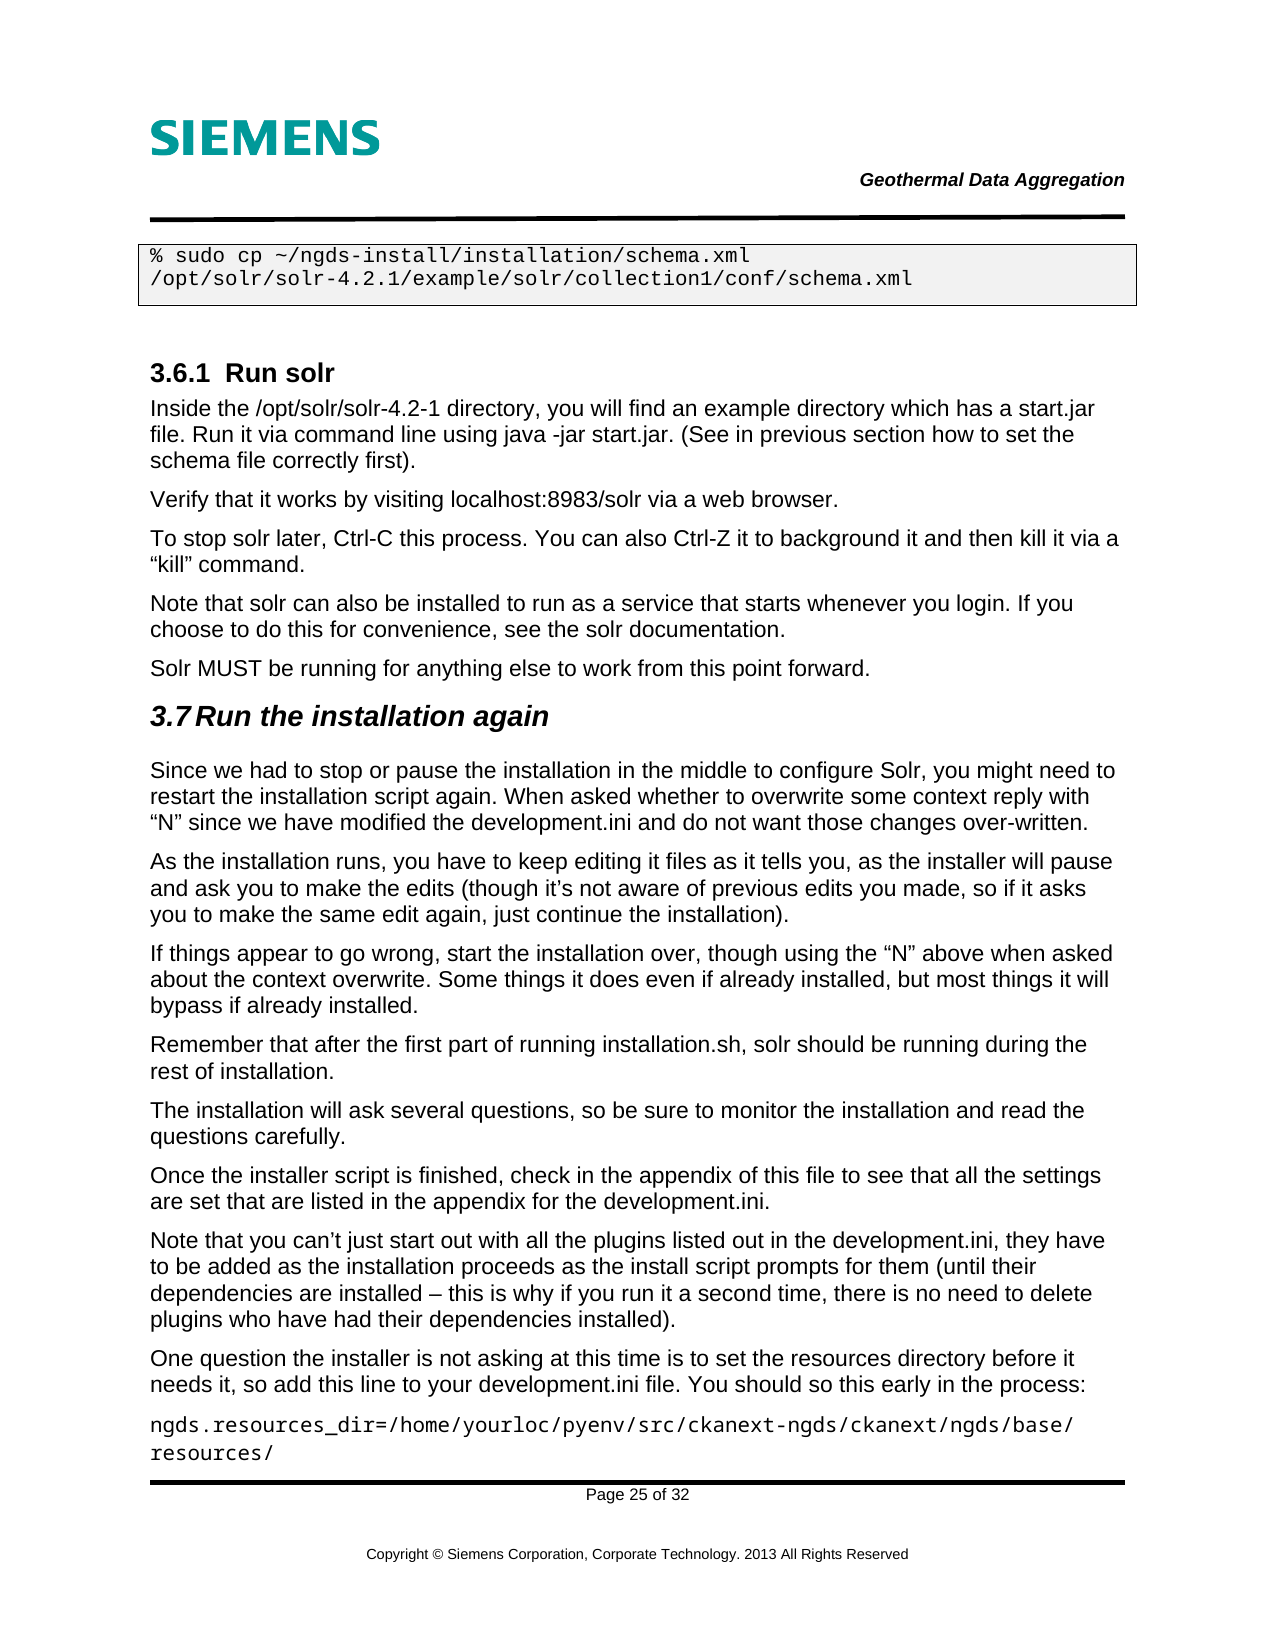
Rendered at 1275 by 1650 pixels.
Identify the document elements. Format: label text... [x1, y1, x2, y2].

text ngds.resources_dir=/home/yourloc/pyenv/src/ckanext-ngds/ckanext/ngds/base/resources/ [150, 1410, 1125, 1467]
text Since we had to stop or pause the installation in the middle to configure Solr, you might need to restart the installation script again. When asked whether to overwrite some context reply with “N” since we have modified the development.ini and do not want those changes over-written. [150, 757, 1125, 836]
subtitle Run solr [150, 357, 1125, 388]
text Note that you can’t just start out with all the plugins listed out in the development.ini, they have to be added as the installation proceeds as the install script prompts for them (until their dependencies are installed – this is why if you run it a second time, there is no need to delete plugins who have had their dependencies installed). [150, 1227, 1125, 1332]
text Note that solr can also be installed to run as a service that starts whenever you login. If you choose to do this for convenience, see the solr documentation. [150, 590, 1125, 643]
text Once the installer script is finished, check in the appendix of this file to see that all the settings are set that are listed in the appendix for the development.ini. [150, 1162, 1125, 1214]
text As the installation runs, you have to keep editing it files as it tells you, as the installer will pause and ask you to make the edits (though it’s not aware of previous edits you made, so if it asks you to make the same edit again, just continue the installation). [150, 848, 1125, 927]
text The installation will ask several questions, so be sure to monitor the installation and read the questions carefully. [150, 1097, 1125, 1149]
table_header % cd ~/pyenv/src/ckan/ckan/config/solr % sudo cp ~/ngds-install/installation/schema.xml /opt/solr/solr-4.2.1/example/solr/collection1/conf/schema.xml [139, 245, 1136, 304]
text Remember that after the first part of running installation.sh, solr should be running during the rest of installation. [150, 1031, 1125, 1084]
text If things appear to go wrong, start the installation over, though using the “N” above when asked about the context overwrite. Some things it does even if already installed, but most things it will bypass if already installed. [150, 940, 1125, 1019]
text One question the installer is not asking at this time is to set the resources directory before it needs it, so add this line to your development.ini file. You should so this early in the process: [150, 1345, 1125, 1398]
text To stop solr later, Ctrl-C this process. You can also Ctrl-Z it to background it and then kill it via a “kill” command. [150, 525, 1125, 578]
picture [150, 120, 380, 156]
subtitle Run the installation again [150, 694, 1125, 733]
text Verify that it works by visiting localhost:8983/solr via a web browser. [150, 486, 1125, 512]
text Solr MUST be running for anything else to work from this point forward. [150, 655, 1125, 682]
text Inside the /opt/solr/solr-4.2-1 directory, you will find an example directory which has a start.jar file. Run it via command line using java -jar start.jar. (See in previous section how to set the schema file correctly first). [150, 394, 1125, 473]
